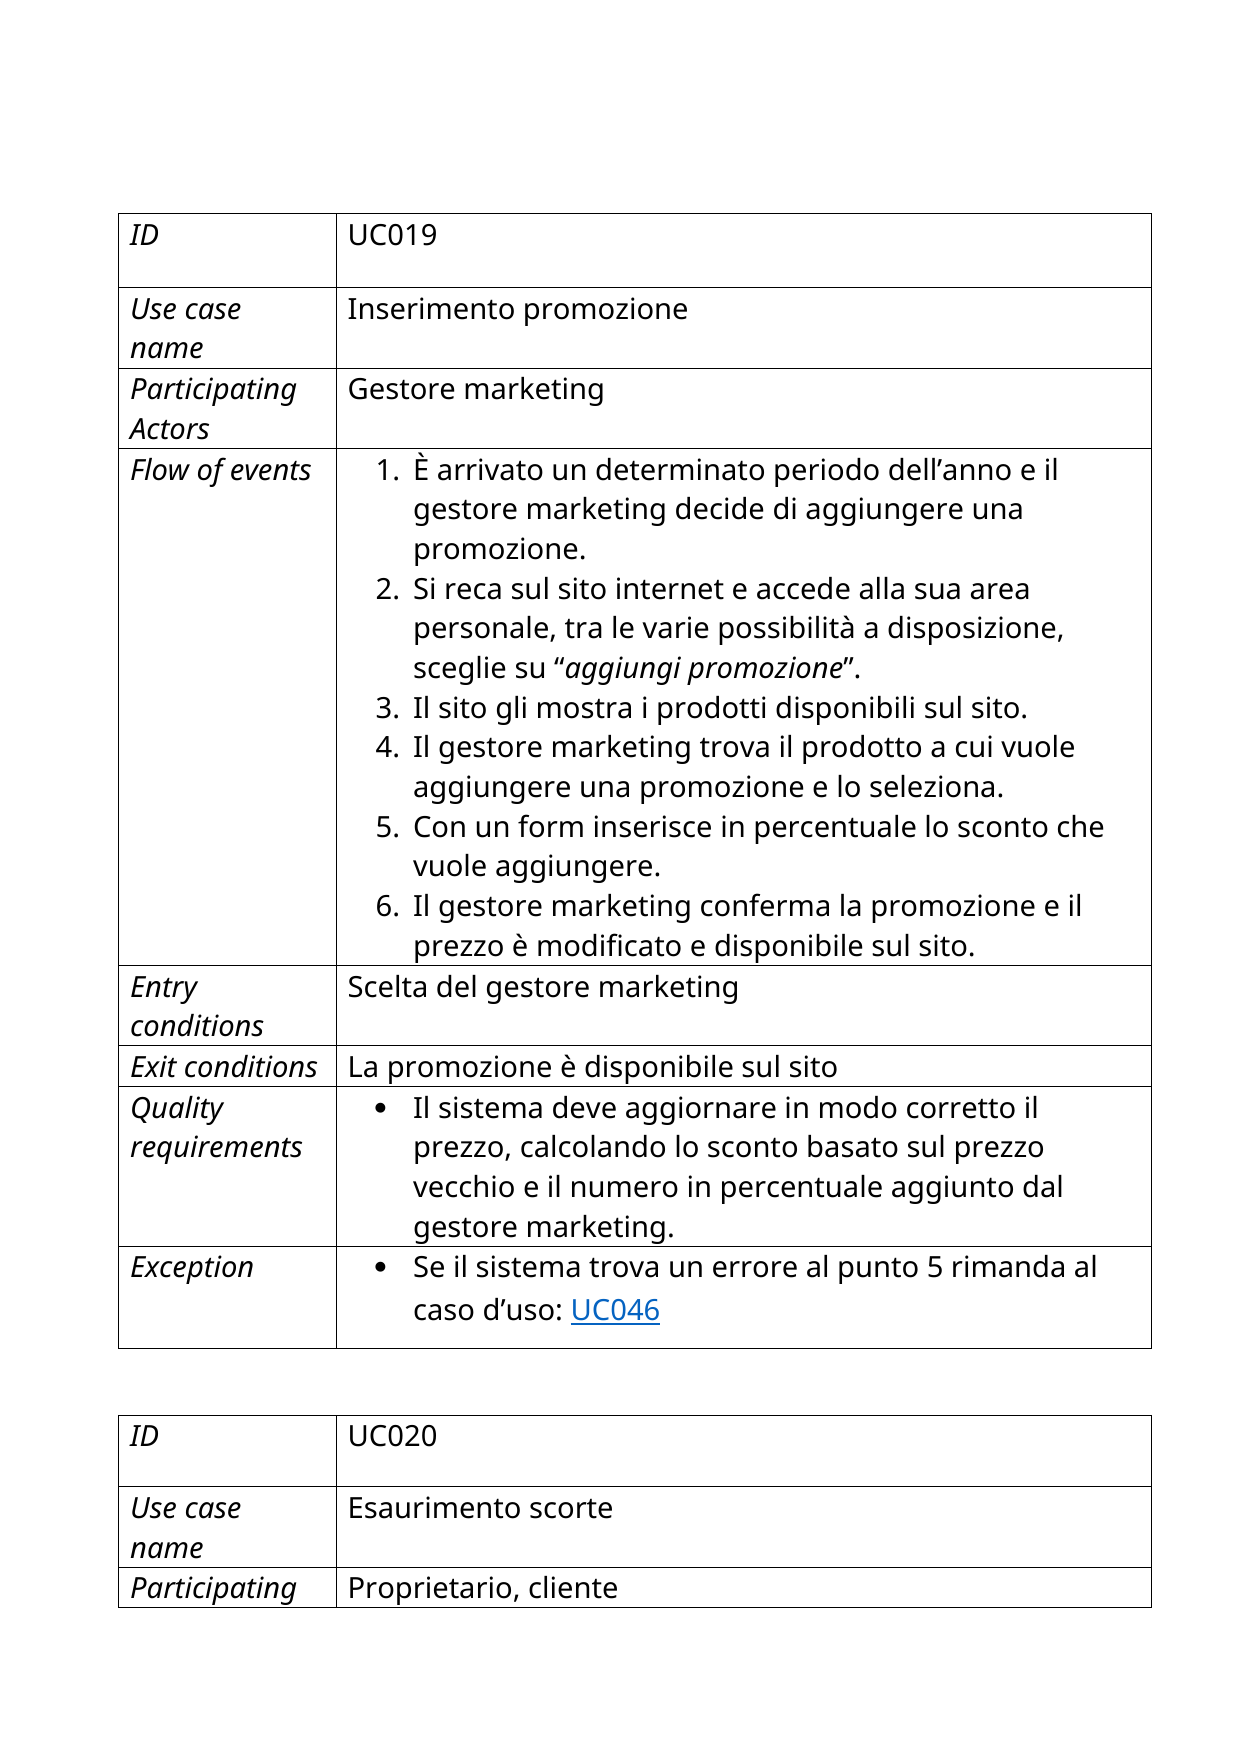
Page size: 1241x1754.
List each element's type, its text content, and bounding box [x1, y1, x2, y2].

table_cell Gestore marketing [337, 369, 1151, 448]
table_cell Proprietario, cliente [337, 1568, 1151, 1607]
table_cell Participating Actors [119, 369, 336, 448]
table_cell Il sistema deve aggiornare in modo corretto il prezzo, calcolando lo sconto basato sul prezzo vecchio e il numero in percentuale aggiunto dal gestore marketing. [337, 1087, 1151, 1246]
table_cell Flow of events [119, 449, 336, 965]
table_cell Esaurimento scorte [337, 1487, 1151, 1567]
table_cell Scelta del gestore marketing [337, 966, 1151, 1045]
table_cell Se il sistema trova un errore al punto 5 rimanda al caso d’uso: UC046 [337, 1247, 1151, 1348]
table_cell La promozione è disponibile sul sito [337, 1046, 1151, 1086]
table_header UC020 [337, 1416, 1151, 1486]
table_cell Inserimento promozione [337, 288, 1151, 367]
table_header ID [119, 214, 336, 287]
table_cell Participating Actors [119, 1568, 336, 1607]
table_cell Exception [119, 1247, 336, 1348]
table_cell Entry conditions [119, 966, 336, 1045]
table_cell Use case name [119, 1487, 336, 1567]
table_header UC019 [337, 214, 1151, 287]
table_cell Quality requirementsuq [119, 1087, 336, 1246]
table_cell Exit conditions [119, 1046, 336, 1086]
table_header ID [119, 1416, 336, 1486]
table_cell Use case name [119, 288, 336, 367]
